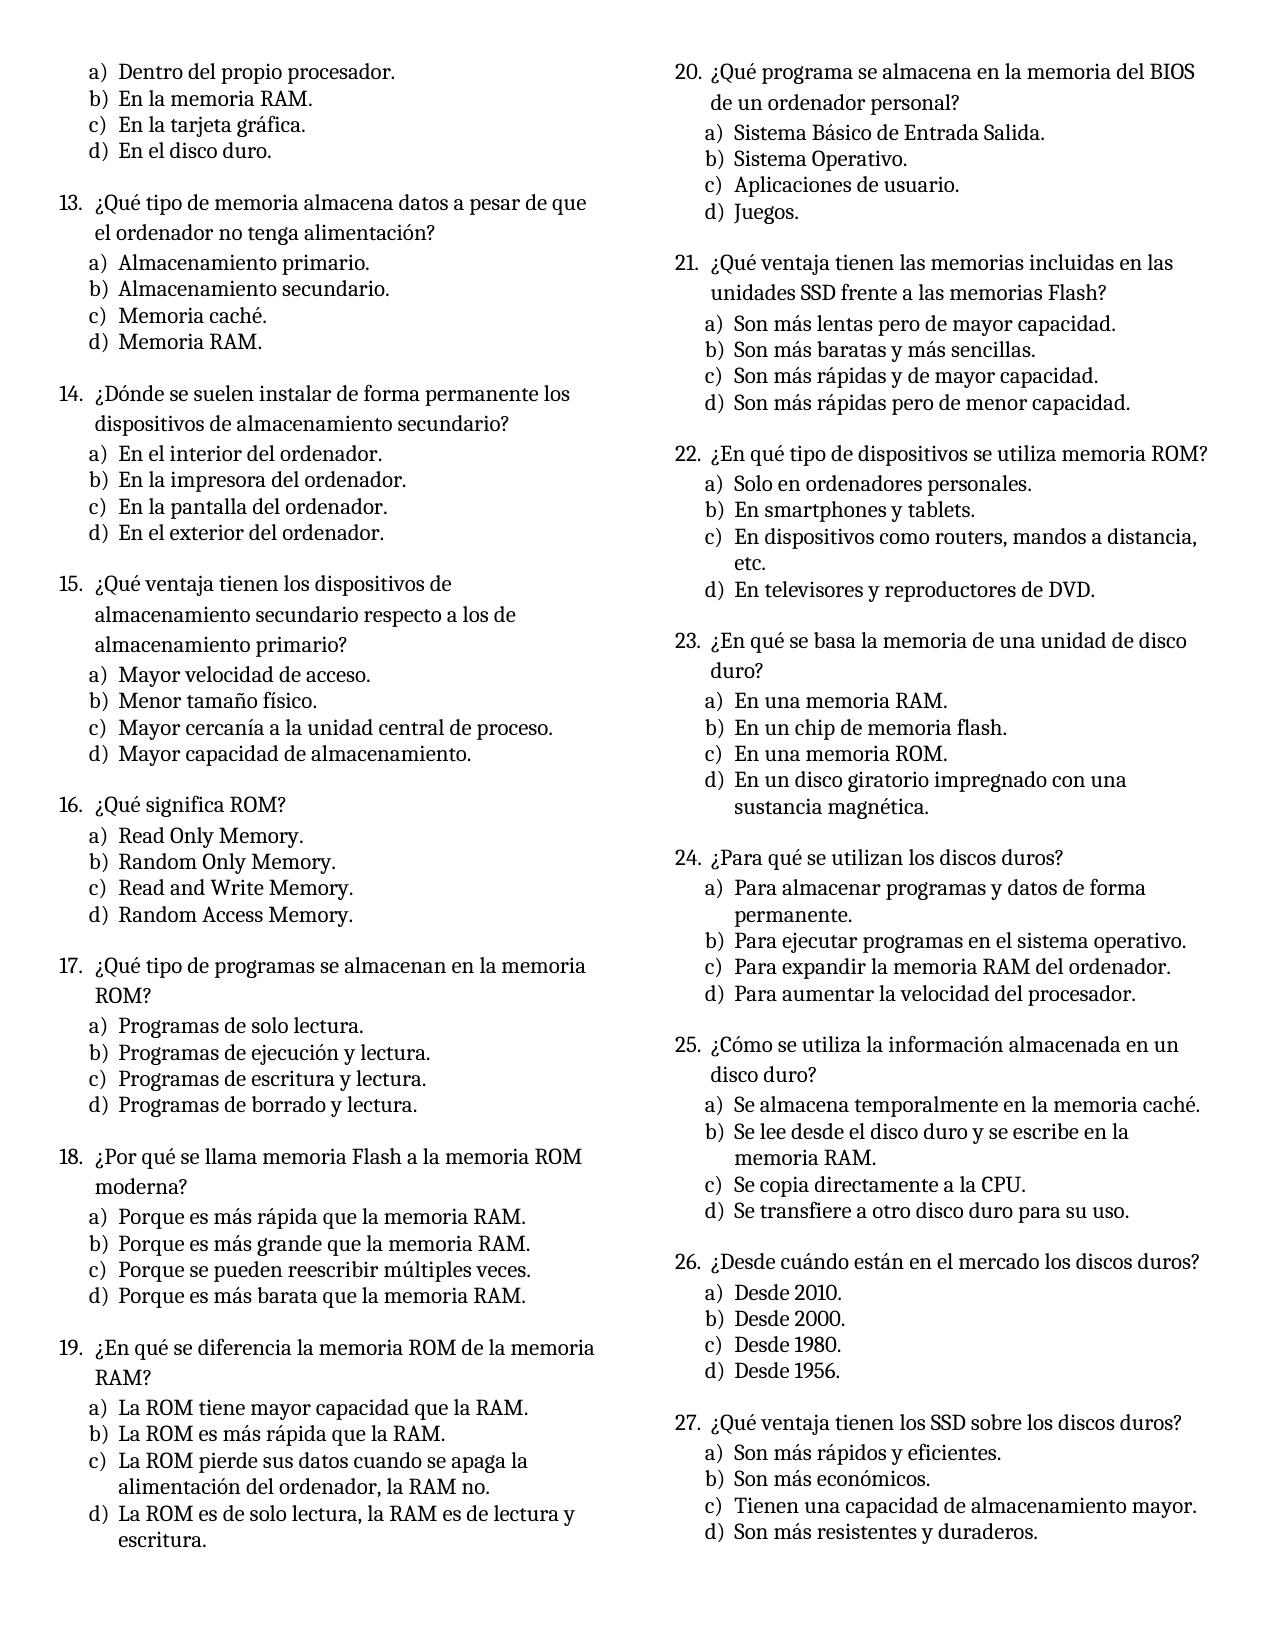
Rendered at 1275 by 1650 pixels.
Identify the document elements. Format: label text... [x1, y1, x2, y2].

text b) Para ejecutar programas en el sistema operativo. [704, 928, 1216, 954]
text c) Se copia directamente a la CPU. [704, 1171, 1216, 1198]
text d) Son más resistentes y duraderos. [704, 1519, 1216, 1545]
text a) Se almacena temporalmente en la memoria caché. [704, 1092, 1216, 1119]
text d) En el disco duro. [89, 138, 600, 164]
list ¿En qué se diferencia la memoria ROM de la memoria RAM? [59, 1334, 600, 1391]
text a) Dentro del propio procesador. [89, 59, 600, 85]
text a) Read Only Memory. [89, 822, 600, 849]
text d) Se transfiere a otro disco duro para su uso. [704, 1198, 1216, 1224]
text b) Son más económicos. [704, 1466, 1216, 1493]
list ¿Qué ventaja tienen los dispositivos de almacenamiento secundario respecto a los de almacenamiento primario? [59, 571, 600, 658]
text a) La ROM tiene mayor capacidad que la RAM. [89, 1395, 600, 1421]
list ¿Qué tipo de memoria almacena datos a pesar de que el ordenador no tenga alimentación? [59, 189, 600, 246]
text c) En dispositivos como routers, mandos a distancia, etc. [704, 524, 1216, 576]
text b) Desde 2000. [704, 1306, 1216, 1332]
text a) Porque es más rápida que la memoria RAM. [89, 1204, 600, 1230]
text a) Almacenamiento primario. [89, 250, 600, 276]
text b) Son más baratas y más sencillas. [704, 337, 1216, 363]
list ¿Qué significa ROM? [59, 792, 600, 818]
text a) Programas de solo lectura. [89, 1013, 600, 1039]
text b) En la memoria RAM. [89, 85, 600, 112]
text c) Desde 1980. [704, 1332, 1216, 1358]
list ¿En qué tipo de dispositivos se utiliza memoria ROM? [675, 441, 1216, 467]
text a) Mayor velocidad de acceso. [89, 662, 600, 688]
text d) Memoria RAM. [89, 329, 600, 355]
list ¿Qué programa se almacena en la memoria del BIOS de un ordenador personal? [675, 59, 1216, 116]
text d) En el exterior del ordenador. [89, 520, 600, 546]
text c) Programas de escritura y lectura. [89, 1066, 600, 1092]
text b) Programas de ejecución y lectura. [89, 1039, 600, 1066]
text c) En la pantalla del ordenador. [89, 493, 600, 520]
list ¿Dónde se suelen instalar de forma permanente los dispositivos de almacenamiento secundario? [59, 380, 600, 437]
list ¿En qué se basa la memoria de una unidad de disco duro? [675, 628, 1216, 684]
text c) Tienen una capacidad de almacenamiento mayor. [704, 1493, 1216, 1519]
text c) En la tarjeta gráfica. [89, 112, 600, 138]
text c) Mayor cercanía a la unidad central de proceso. [89, 714, 600, 741]
text a) En el interior del ordenador. [89, 441, 600, 467]
text c) Son más rápidas y de mayor capacidad. [704, 363, 1216, 389]
text d) Para aumentar la velocidad del procesador. [704, 981, 1216, 1007]
text b) Almacenamiento secundario. [89, 276, 600, 303]
text c) Para expandir la memoria RAM del ordenador. [704, 954, 1216, 981]
list ¿Por qué se llama memoria Flash a la memoria ROM moderna? [59, 1144, 600, 1200]
text d) En televisores y reproductores de DVD. [704, 576, 1216, 603]
text a) Son más rápidos y eficientes. [704, 1440, 1216, 1466]
text b) En un chip de memoria flash. [704, 714, 1216, 741]
text d) Programas de borrado y lectura. [89, 1092, 600, 1119]
text d) Desde 1956. [704, 1358, 1216, 1385]
text b) En smartphones y tablets. [704, 497, 1216, 524]
text c) Read and Write Memory. [89, 875, 600, 901]
text a) En una memoria RAM. [704, 688, 1216, 714]
text d) En un disco giratorio impregnado con una sustancia magnética. [704, 767, 1216, 820]
text c) Porque se pueden reescribir múltiples veces. [89, 1257, 600, 1283]
text c) La ROM pierde sus datos cuando se apaga la alimentación del ordenador, la RAM no. [89, 1448, 600, 1500]
text a) Solo en ordenadores personales. [704, 471, 1216, 497]
text d) Random Access Memory. [89, 901, 600, 928]
text a) Para almacenar programas y datos de forma permanente. [704, 875, 1216, 928]
list ¿Desde cuándo están en el mercado los discos duros? [675, 1249, 1216, 1275]
list ¿Para qué se utilizan los discos duros? [675, 845, 1216, 871]
text b) Menor tamaño físico. [89, 688, 600, 714]
text b) Se lee desde el disco duro y se escribe en la memoria RAM. [704, 1119, 1216, 1171]
text c) Aplicaciones de usuario. [704, 172, 1216, 198]
text b) La ROM es más rápida que la RAM. [89, 1421, 600, 1448]
text d) Mayor capacidad de almacenamiento. [89, 741, 600, 767]
list ¿Qué ventaja tienen los SSD sobre los discos duros? [675, 1410, 1216, 1436]
text b) En la impresora del ordenador. [89, 467, 600, 493]
text a) Son más lentas pero de mayor capacidad. [704, 310, 1216, 337]
list ¿Qué ventaja tienen las memorias incluidas en las unidades SSD frente a las memorias Flash? [675, 250, 1216, 306]
list ¿Qué tipo de programas se almacenan en la memoria ROM? [59, 953, 600, 1009]
text a) Desde 2010. [704, 1279, 1216, 1306]
text d) La ROM es de solo lectura, la RAM es de lectura y escritura. [89, 1500, 600, 1553]
text c) En una memoria ROM. [704, 741, 1216, 767]
text b) Sistema Operativo. [704, 146, 1216, 172]
text b) Porque es más grande que la memoria RAM. [89, 1230, 600, 1257]
text a) Sistema Básico de Entrada Salida. [704, 119, 1216, 146]
text c) Memoria caché. [89, 303, 600, 329]
text d) Son más rápidas pero de menor capacidad. [704, 389, 1216, 416]
text b) Random Only Memory. [89, 849, 600, 875]
text d) Porque es más barata que la memoria RAM. [89, 1283, 600, 1309]
list ¿Cómo se utiliza la información almacenada en un disco duro? [675, 1032, 1216, 1088]
text d) Juegos. [704, 198, 1216, 225]
